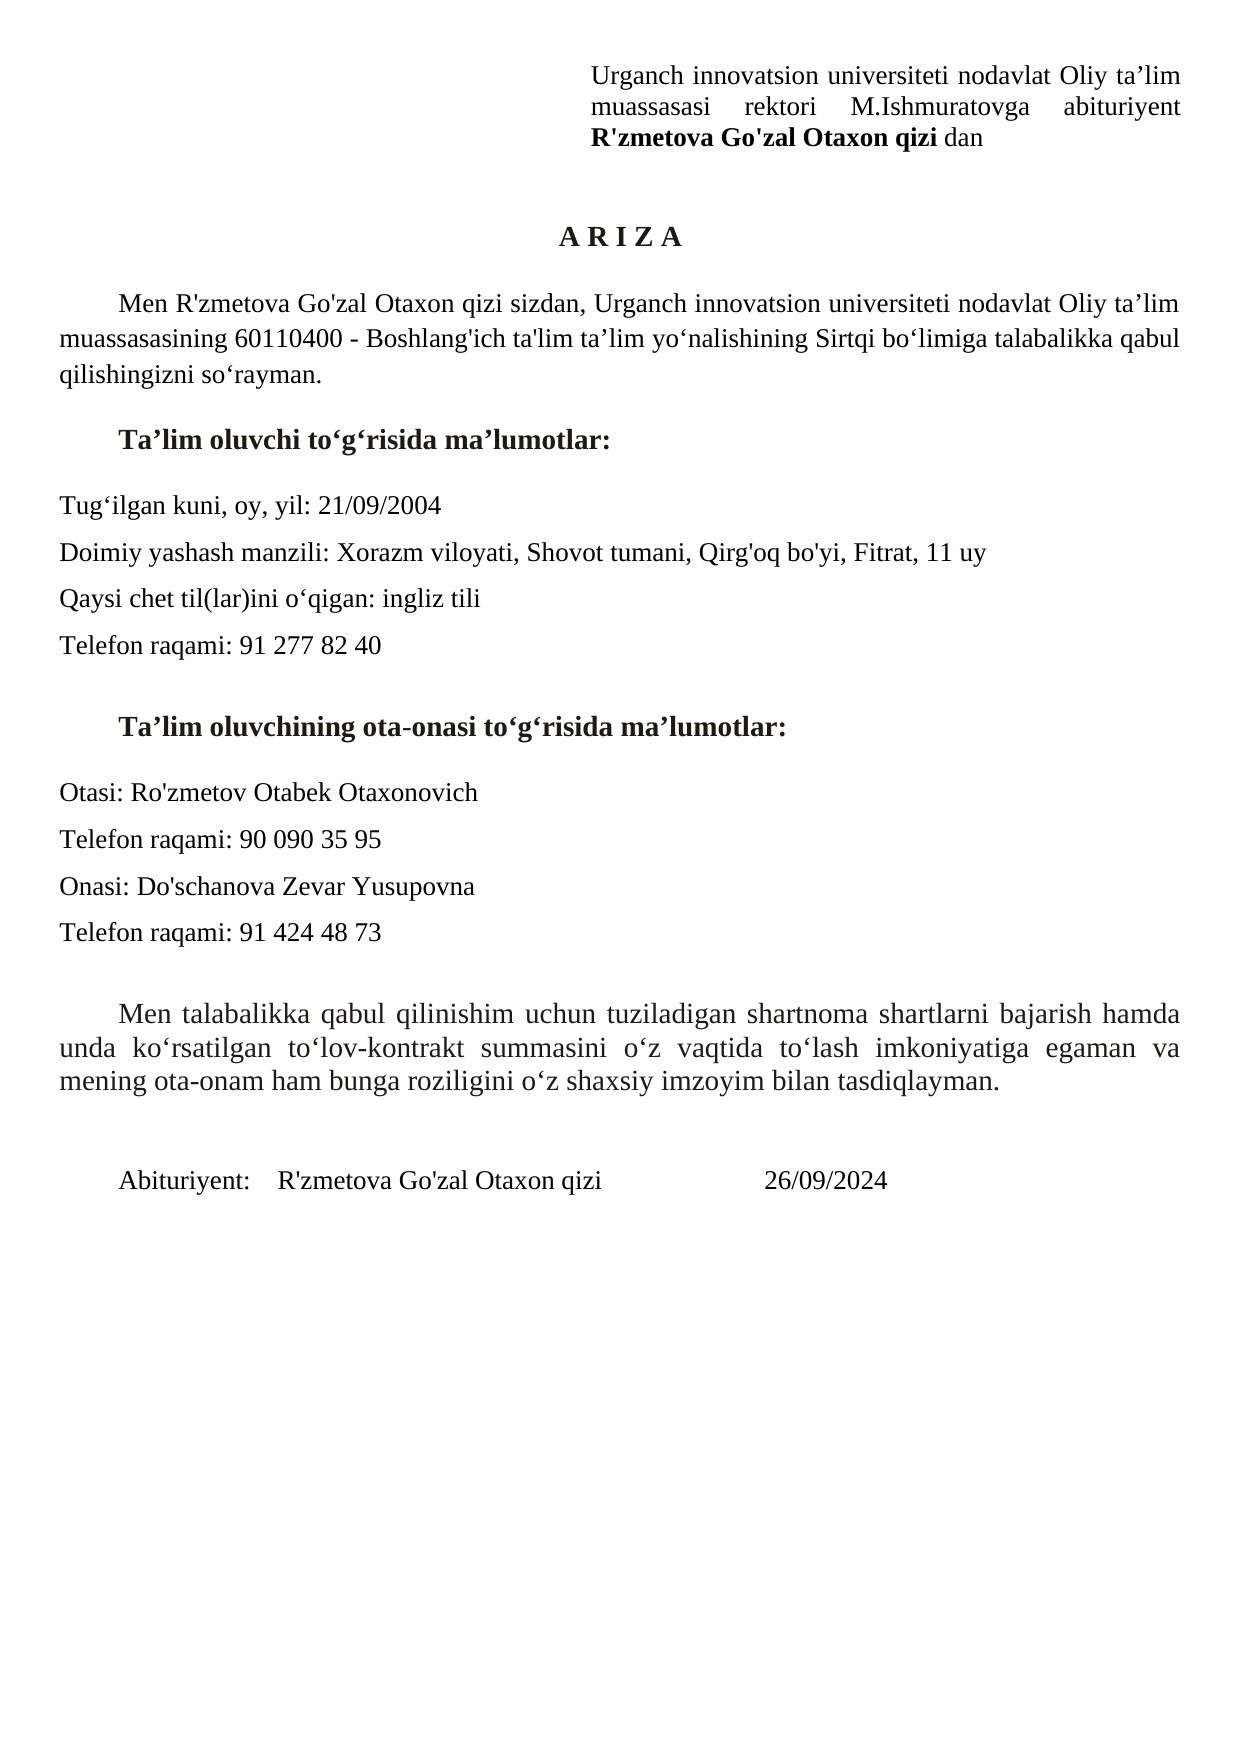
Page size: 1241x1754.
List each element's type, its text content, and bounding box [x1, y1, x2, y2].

text A R I Z A [59, 219, 1181, 253]
text Men talabalikka qabul qilinishim uchun tuziladigan shartnoma shartlarni bajarish hamda unda ko‘rsatilgan to‘lov-kontrakt summasini o‘z vaqtida to‘lash imkoniyatiga egaman va mening ota-onam ham bunga roziligini oʻz shaxsiy imzoyim bilan tasdiqlayman. [59, 996, 1181, 1097]
text Tug‘ilgan kuni, oy, yil: 21/09/2004 [59, 489, 1181, 520]
text Ta’lim oluvchining ota-onasi to‘g‘risida ma’lumotlar: [59, 709, 1181, 743]
text Telefon raqami: 91 424 48 73 [59, 916, 1181, 947]
text Men R'zmetova Go'zal Otaxon qizi sizdan, Urganch innovatsion universiteti nodavlat Oliy ta’lim muassasasining 60110400 - Boshlang'ich ta'lim ta’lim yo‘nalishining Sirtqi bo‘limiga talabalikka qabul qilishingizni so‘rayman. [59, 287, 1181, 389]
text Onasi: Do'schanova Zevar Yusupovna [59, 869, 1181, 901]
text Urganch innovatsion universiteti nodavlat Oliy ta’lim muassasasi rektori M.Ishmuratovga abituriyent R'zmetova Go'zal Otaxon qizi dan [591, 59, 1181, 152]
text Abituriyent: R'zmetova Go'zal Otaxon qizi 26/09/2024 [59, 1164, 1181, 1195]
text Ta’lim oluvchi to‘g‘risida ma’lumotlar: [59, 422, 1181, 455]
text Doimiy yashash manzili: Xorazm viloyati, Shovot tumani, Qirg'oq bo'yi, Fitrat, 11 uy [59, 536, 1181, 567]
text Telefon raqami: 90 090 35 95 [59, 823, 1181, 854]
text Otasi: Ro'zmetov Otabek Otaxonovich [59, 776, 1181, 807]
text Telefon raqami: 91 277 82 40 [59, 629, 1181, 660]
text Qaysi chet til(lar)ini o‘qigan: ingliz tili [59, 582, 1181, 613]
